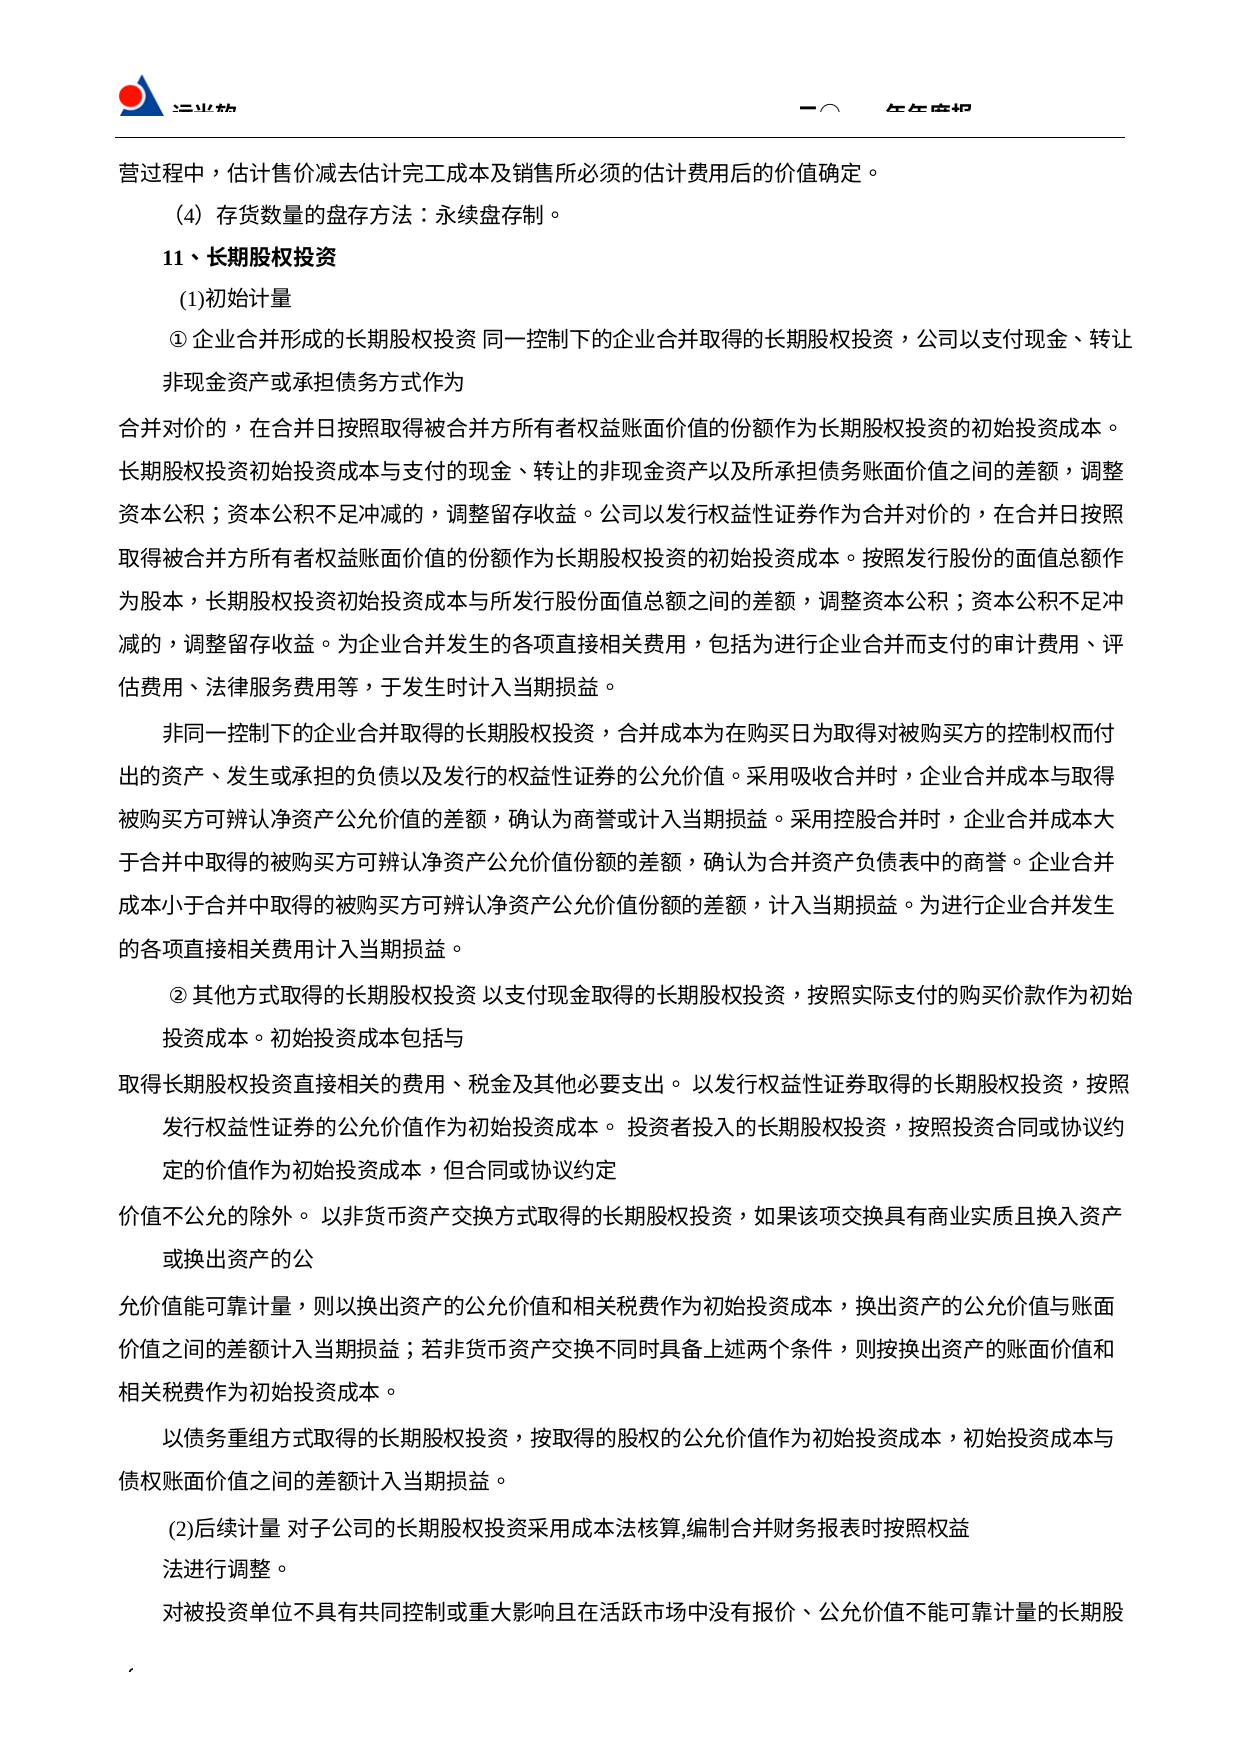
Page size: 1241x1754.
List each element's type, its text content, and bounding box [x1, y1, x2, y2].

text 价值不公允的除外。 以非货币资产交换方式取得的长期股权投资，如果该项交换具有商业实质且换入资产或换出资产的公 [118, 1201, 1138, 1274]
text 营过程中，估计售价减去估计完工成本及销售所必须的估计费用后的价值确定。 [118, 158, 1138, 187]
text 对被投资单位不具有共同控制或重大影响且在活跃市场中没有报价、公允价值不能可靠计量的长期股 [162, 1597, 1138, 1627]
text (1)初始计量 [179, 283, 895, 313]
text (2)后续计量 对子公司的长期股权投资采用成本法核算,编制合并财务报表时按照权益法进行调整。 [162, 1513, 979, 1583]
text ②其他方式取得的长期股权投资 以支付现金取得的长期股权投资，按照实际支付的购买价款作为初始投资成本。初始投资成本包括与 [162, 980, 1138, 1053]
text 非同一控制下的企业合并取得的长期股权投资，合并成本为在购买日为取得对被购买方的控制权而付 出的资产、发生或承担的负债以及发行的权益性证券的公允价值。采用吸收合并时，企业合并成本与取得 被购买方可辨认净资产公允价值的差额，确认为商誉或计入当期损益。采用控股合并时，企业合并成本大 于合并中取得的被购买方可辨认净资产公允价值份额的差额，确认为合并资产负债表中的商誉。企业合并 成本小于合并中取得的被购买方可辨认净资产公允价值份额的差额，计入当期损益。为进行企业合并发生 的各项直接相关费用计入当期损益。 [118, 718, 1119, 963]
text ①企业合并形成的长期股权投资 同一控制下的企业合并取得的长期股权投资，公司以支付现金、转让非现金资产或承担债务方式作为 [162, 324, 1138, 397]
picture [118, 74, 164, 116]
text 以债务重组方式取得的长期股权投资，按取得的股权的公允价值作为初始投资成本，初始投资成本与 债权账面价值之间的差额计入当期损益。 [118, 1423, 1119, 1496]
text （4）存货数量的盘存方法：永续盘存制。 [162, 201, 895, 230]
text 允价值能可靠计量，则以换出资产的公允价值和相关税费作为初始投资成本，换出资产的公允价值与账面 价值之间的差额计入当期损益；若非货币资产交换不同时具备上述两个条件，则按换出资产的账面价值和 相关税费作为初始投资成本。 [118, 1291, 1119, 1407]
text 合并对价的，在合并日按照取得被合并方所有者权益账面价值的份额作为长期股权投资的初始投资成本。 长期股权投资初始投资成本与支付的现金、转让的非现金资产以及所承担债务账面价值之间的差额，调整 资本公积；资本公积不足冲减的，调整留存收益。公司以发行权益性证券作为合并对价的，在合并日按照 取得被合并方所有者权益账面价值的份额作为长期股权投资的初始投资成本。按照发行股份的面值总额作 为股本，长期股权投资初始投资成本与所发行股份面值总额之间的差额，调整资本公积；资本公积不足冲 减的，调整留存收益。为企业合并发生的各项直接相关费用，包括为进行企业合并而支付的审计费用、评 估费用、法律服务费用等，于发生时计入当期损益。 [118, 413, 1125, 702]
text 取得长期股权投资直接相关的费用、税金及其他必要支出。 以发行权益性证券取得的长期股权投资，按照发行权益性证券的公允价值作为初始投资成本。 投资者投入的长期股权投资，按照投资合同或协议约定的价值作为初始投资成本，但合同或协议约定 [118, 1069, 1138, 1185]
text 11、长期股权投资 [162, 242, 895, 272]
